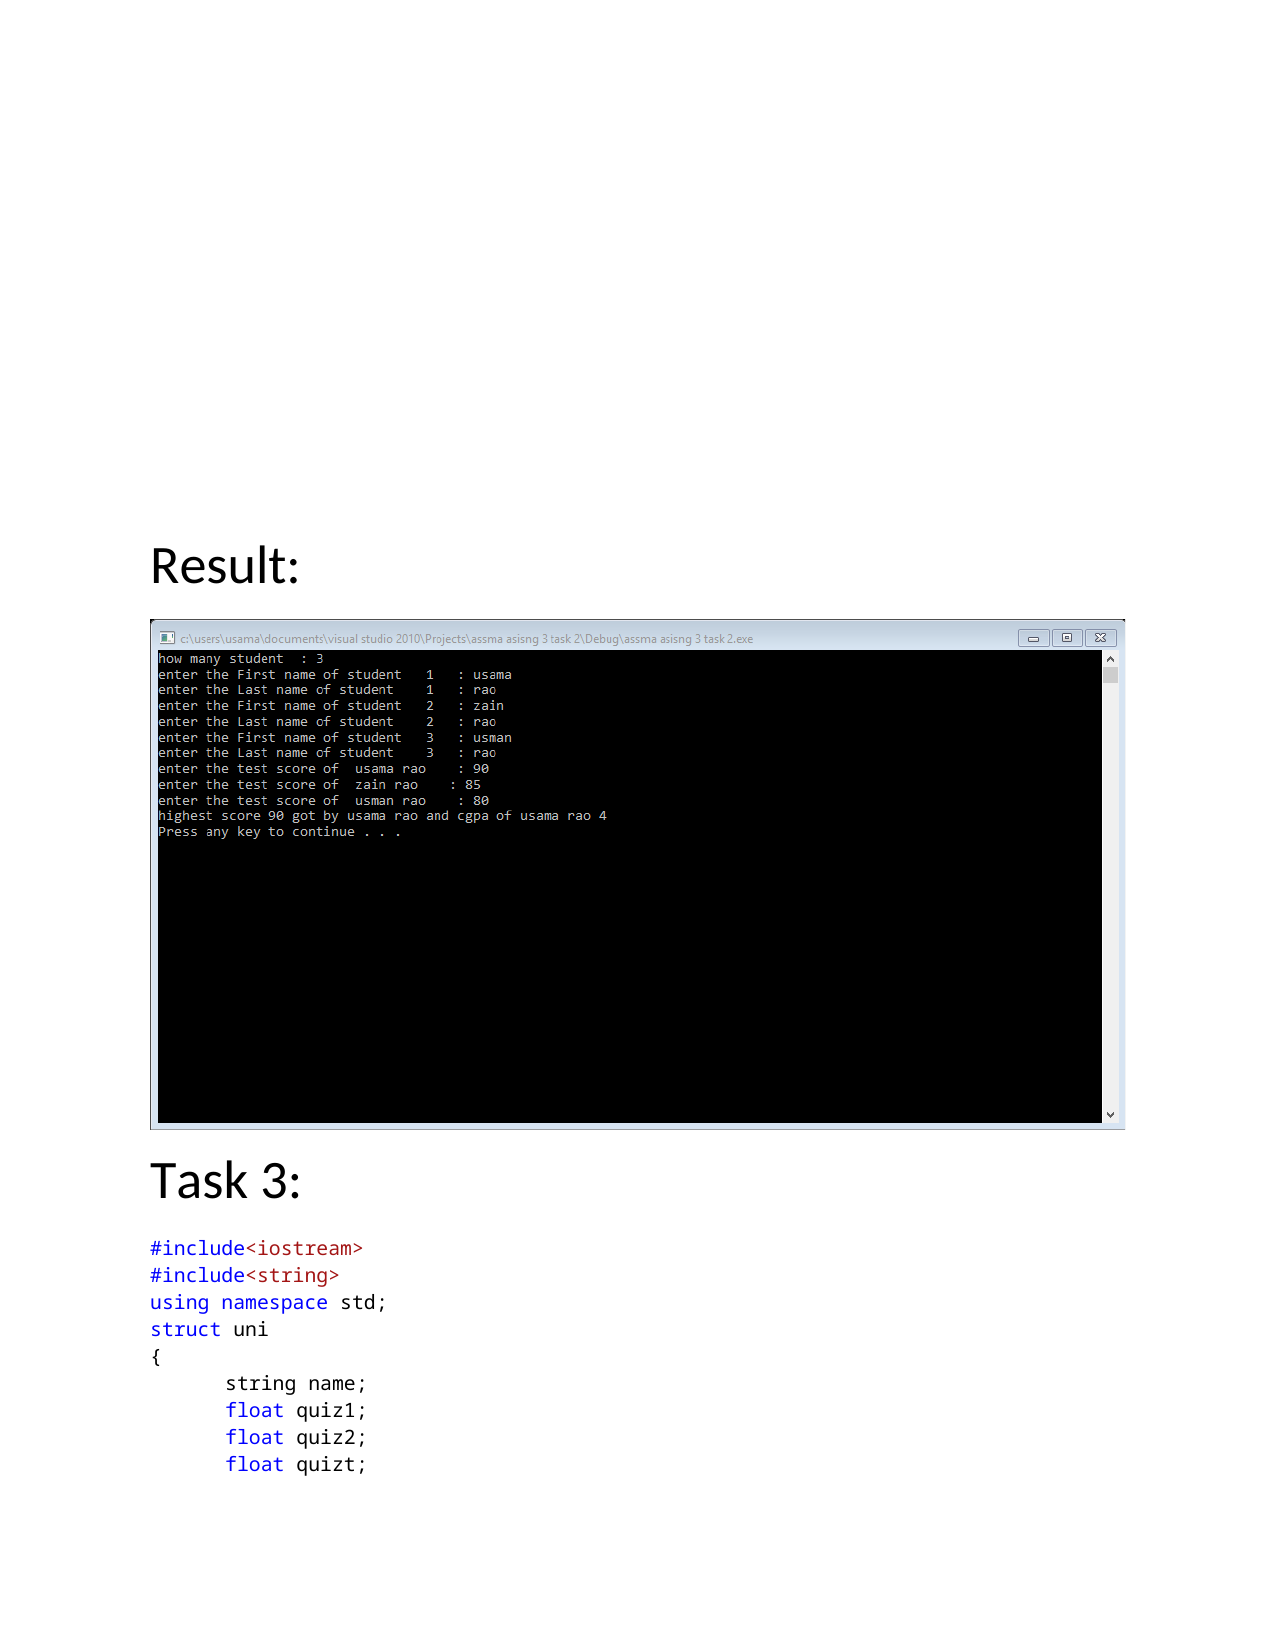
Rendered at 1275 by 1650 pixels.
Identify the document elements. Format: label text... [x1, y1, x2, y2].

text float quizt; [150, 1450, 1125, 1477]
text Result: [150, 531, 1125, 597]
text using namespace std; [150, 1288, 1125, 1315]
text string name; [150, 1369, 1125, 1396]
text struct uni [150, 1315, 1125, 1342]
text float quiz1; [150, 1396, 1125, 1423]
text float quiz2; [150, 1423, 1125, 1450]
text Task 3: [150, 1146, 1125, 1212]
text #include<string> [150, 1261, 1125, 1288]
text { [150, 1342, 1125, 1369]
text #include<iostream> [150, 1234, 1125, 1261]
